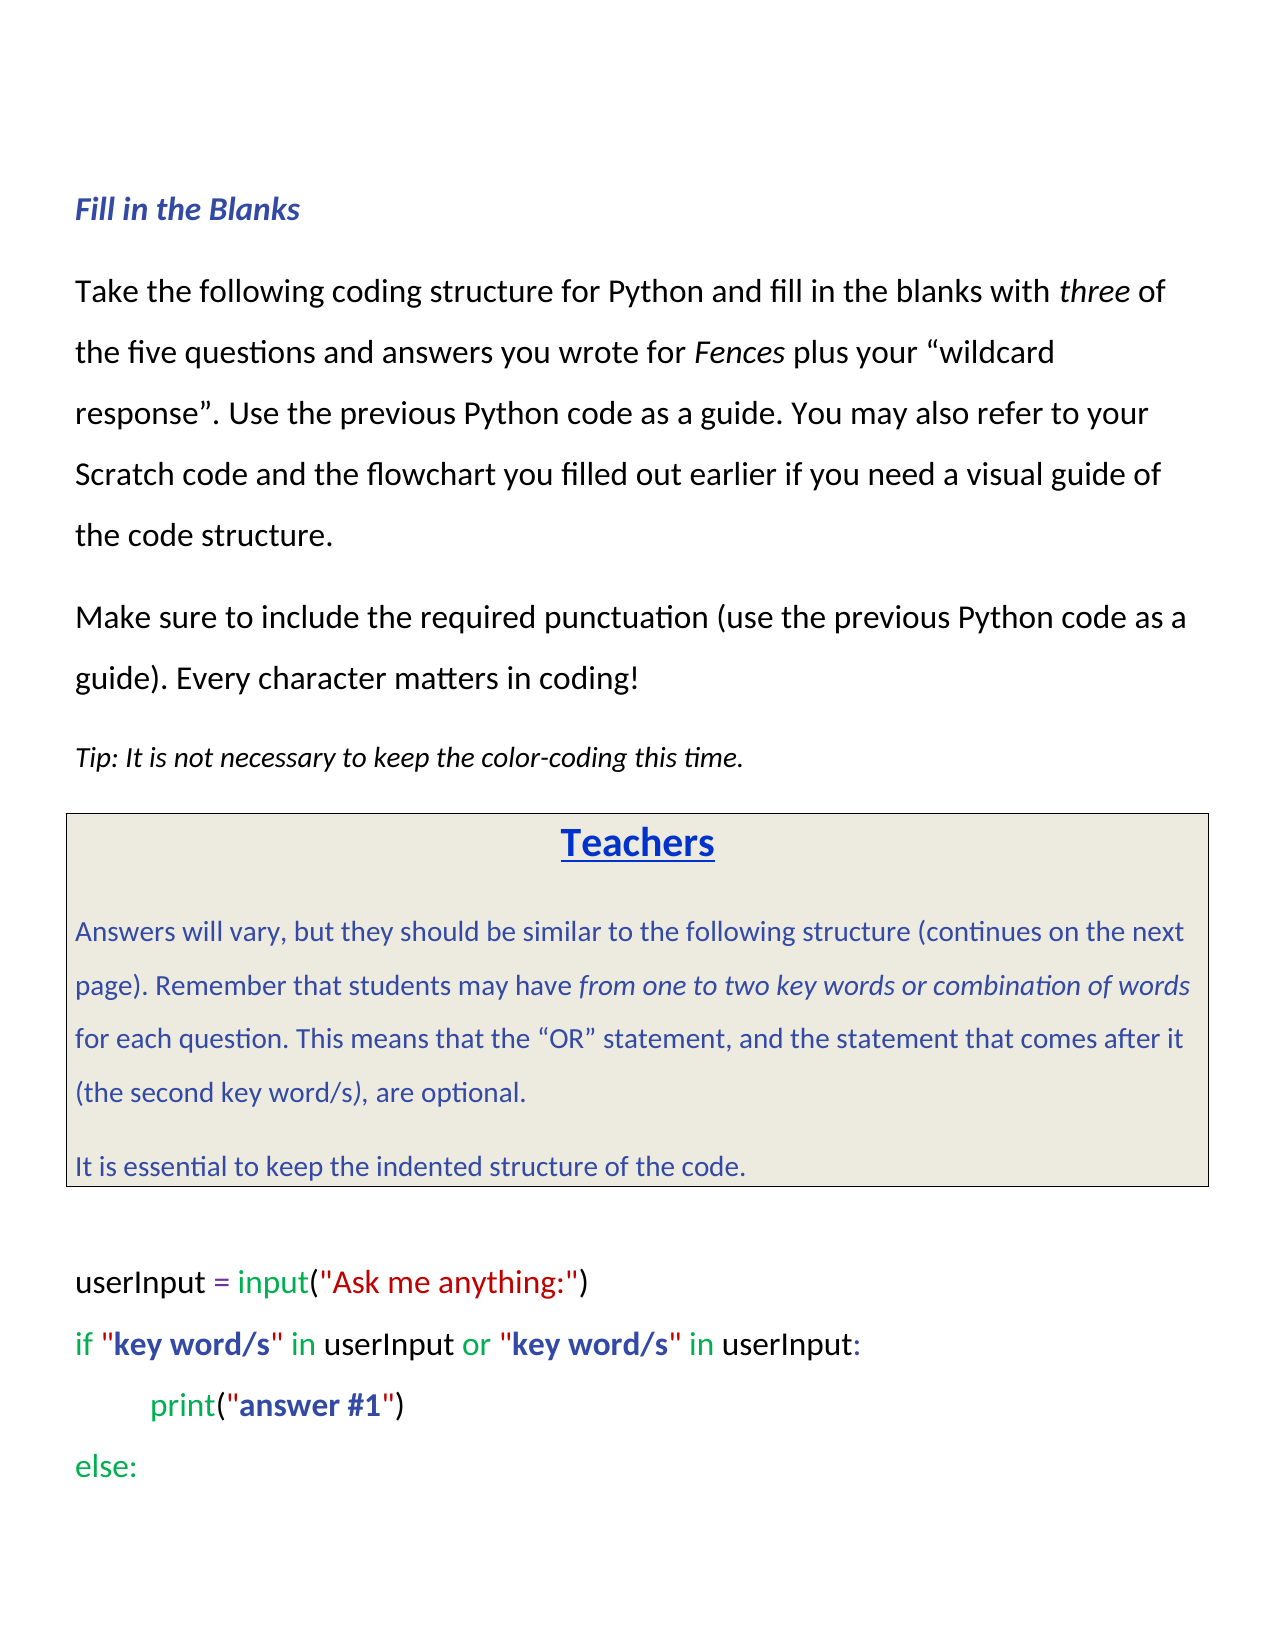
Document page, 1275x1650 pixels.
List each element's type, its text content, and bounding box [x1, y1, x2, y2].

text Take the following coding structure for Python and fill in the blanks with three of the five questions and answers you wrote for Fences plus your “wildcard response”. Use the previous Python code as a guide. You may also refer to your Scratch code and the flowchart you filled out earlier if you need a visual guide of the code structure. [75, 270, 1200, 555]
text else: [75, 1445, 1200, 1485]
text Fill in the Blanks [75, 188, 1200, 229]
text It is essential to keep the indented structure of the code. [67, 1145, 1208, 1186]
text Tip: It is not necessary to keep the color-coding this time. [75, 739, 1200, 774]
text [75, 1323, 1200, 1363]
text Make sure to include the required punctuation (use the previous Python code as a guide). Every character matters in coding! [75, 596, 1200, 698]
text Answers will vary, but they should be similar to the following structure (continues on the next page). Remember that students may have from one to two key words or combination of words for each question. This means that the “OR” statement, and the statement that comes after it (the second key word/s), are optional. [67, 910, 1208, 1109]
text Teachers [67, 814, 1208, 867]
text userInput = input("Ask me anything:") [75, 1262, 1200, 1302]
text print("answer #1") [75, 1384, 1200, 1424]
